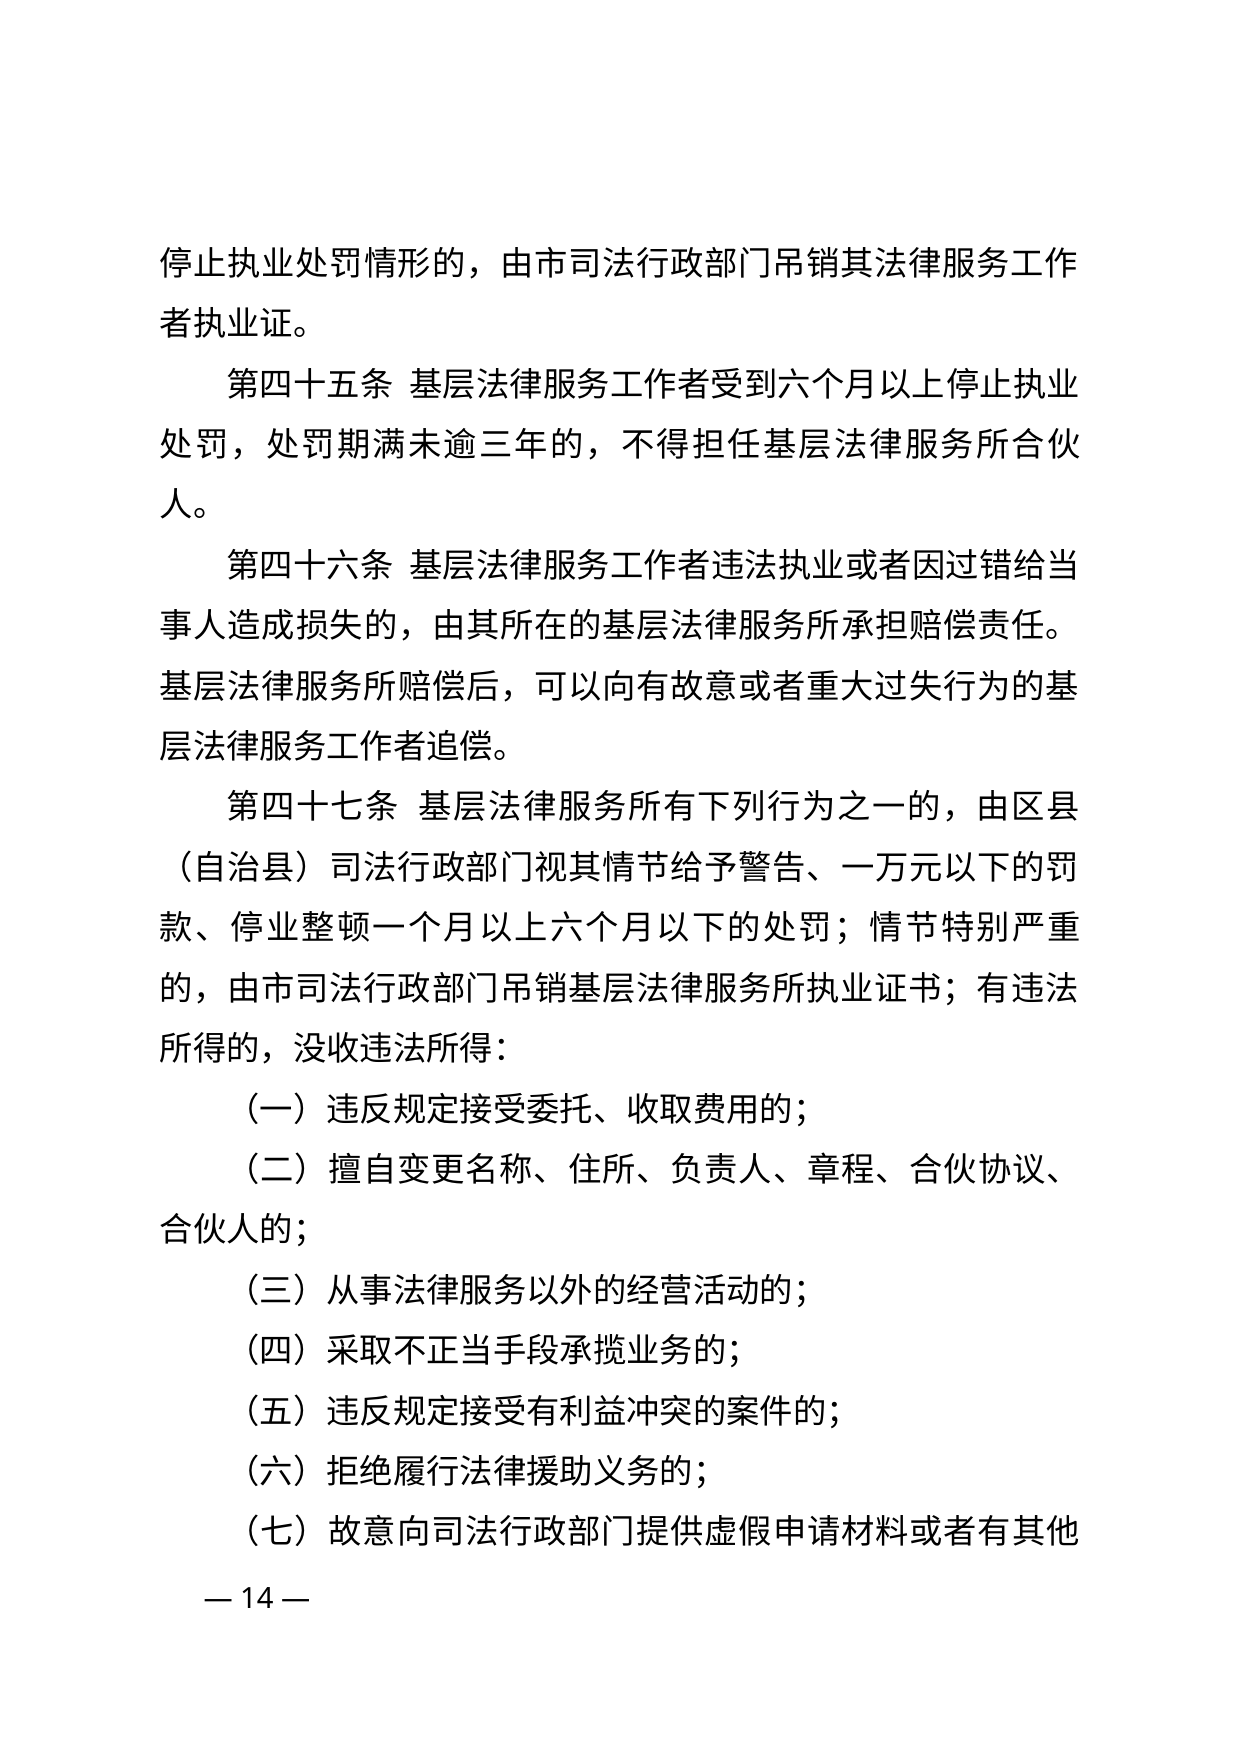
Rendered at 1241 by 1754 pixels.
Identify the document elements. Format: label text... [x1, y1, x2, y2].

text 第四十五条 基层法律服务工作者受到六个月以上停止执业处罚，处罚期满未逾三年的，不得担任基层法律服务所合伙人。 [159, 345, 1081, 526]
text （四）采取不正当手段承揽业务的； [159, 1312, 1081, 1372]
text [159, 1493, 1081, 1553]
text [159, 224, 1081, 345]
text 第四十六条 基层法律服务工作者违法执业或者因过错给当事人造成损失的，由其所在的基层法律服务所承担赔偿责任。基层法律服务所赔偿后，可以向有故意或者重大过失行为的基层法律服务工作者追偿。 [159, 526, 1081, 768]
text （五）违反规定接受有利益冲突的案件的； [159, 1372, 1081, 1433]
text （一）违反规定接受委托、收取费用的； [159, 1070, 1081, 1131]
text （二）擅自变更名称、住所、负责人、章程、合伙协议、合伙人的； [159, 1131, 1081, 1251]
text （六）拒绝履行法律援助义务的； [159, 1433, 1081, 1493]
text （三）从事法律服务以外的经营活动的； [159, 1251, 1081, 1312]
text 第四十七条 基层法律服务所有下列行为之一的，由区县（自治县）司法行政部门视其情节给予警告、一万元以下的罚款、停业整顿一个月以上六个月以下的处罚；情节特别严重的，由市司法行政部门吊销基层法律服务所执业证书；有违法所得的，没收违法所得： [159, 768, 1081, 1070]
